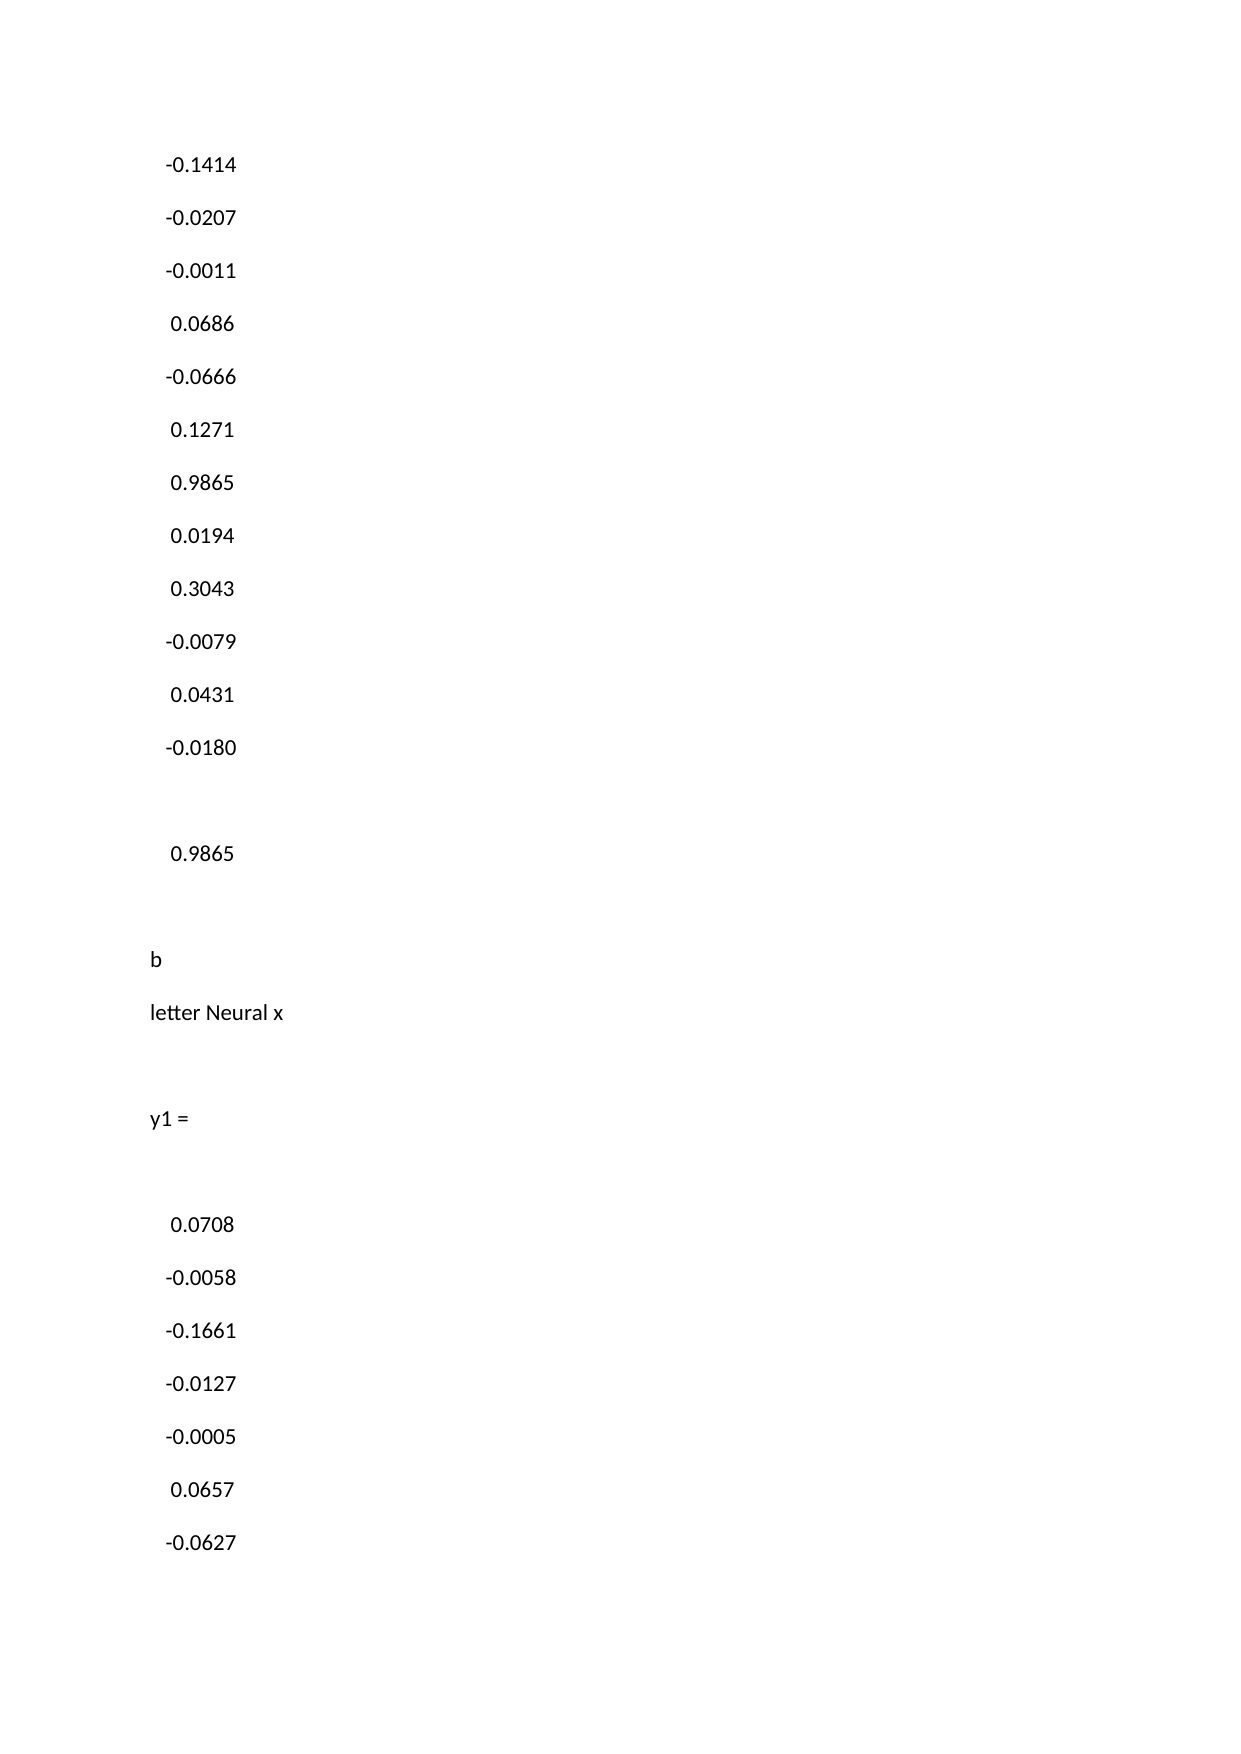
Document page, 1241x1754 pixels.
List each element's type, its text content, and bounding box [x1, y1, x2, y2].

text b [150, 945, 1090, 973]
text 0.0431 [150, 680, 1090, 708]
text 0.0708 [150, 1210, 1090, 1238]
text 0.9865 [150, 839, 1090, 867]
text -0.1414 [150, 150, 1090, 178]
text 0.1271 [150, 415, 1090, 443]
text -0.0005 [150, 1422, 1090, 1451]
text -0.0079 [150, 627, 1090, 655]
text 0.0686 [150, 309, 1090, 337]
text -0.0180 [150, 733, 1090, 761]
text -0.0127 [150, 1369, 1090, 1397]
text -0.0058 [150, 1263, 1090, 1291]
text y1 = [150, 1104, 1090, 1132]
text 0.0657 [150, 1476, 1090, 1503]
text -0.0627 [150, 1528, 1090, 1557]
text -0.0011 [150, 256, 1090, 284]
text -0.1661 [150, 1316, 1090, 1344]
text 0.9865 [150, 468, 1090, 496]
text -0.0666 [150, 362, 1090, 390]
text 0.3043 [150, 574, 1090, 602]
text 0.0194 [150, 521, 1090, 549]
text -0.0207 [150, 203, 1090, 231]
text letter Neural x [150, 998, 1090, 1026]
